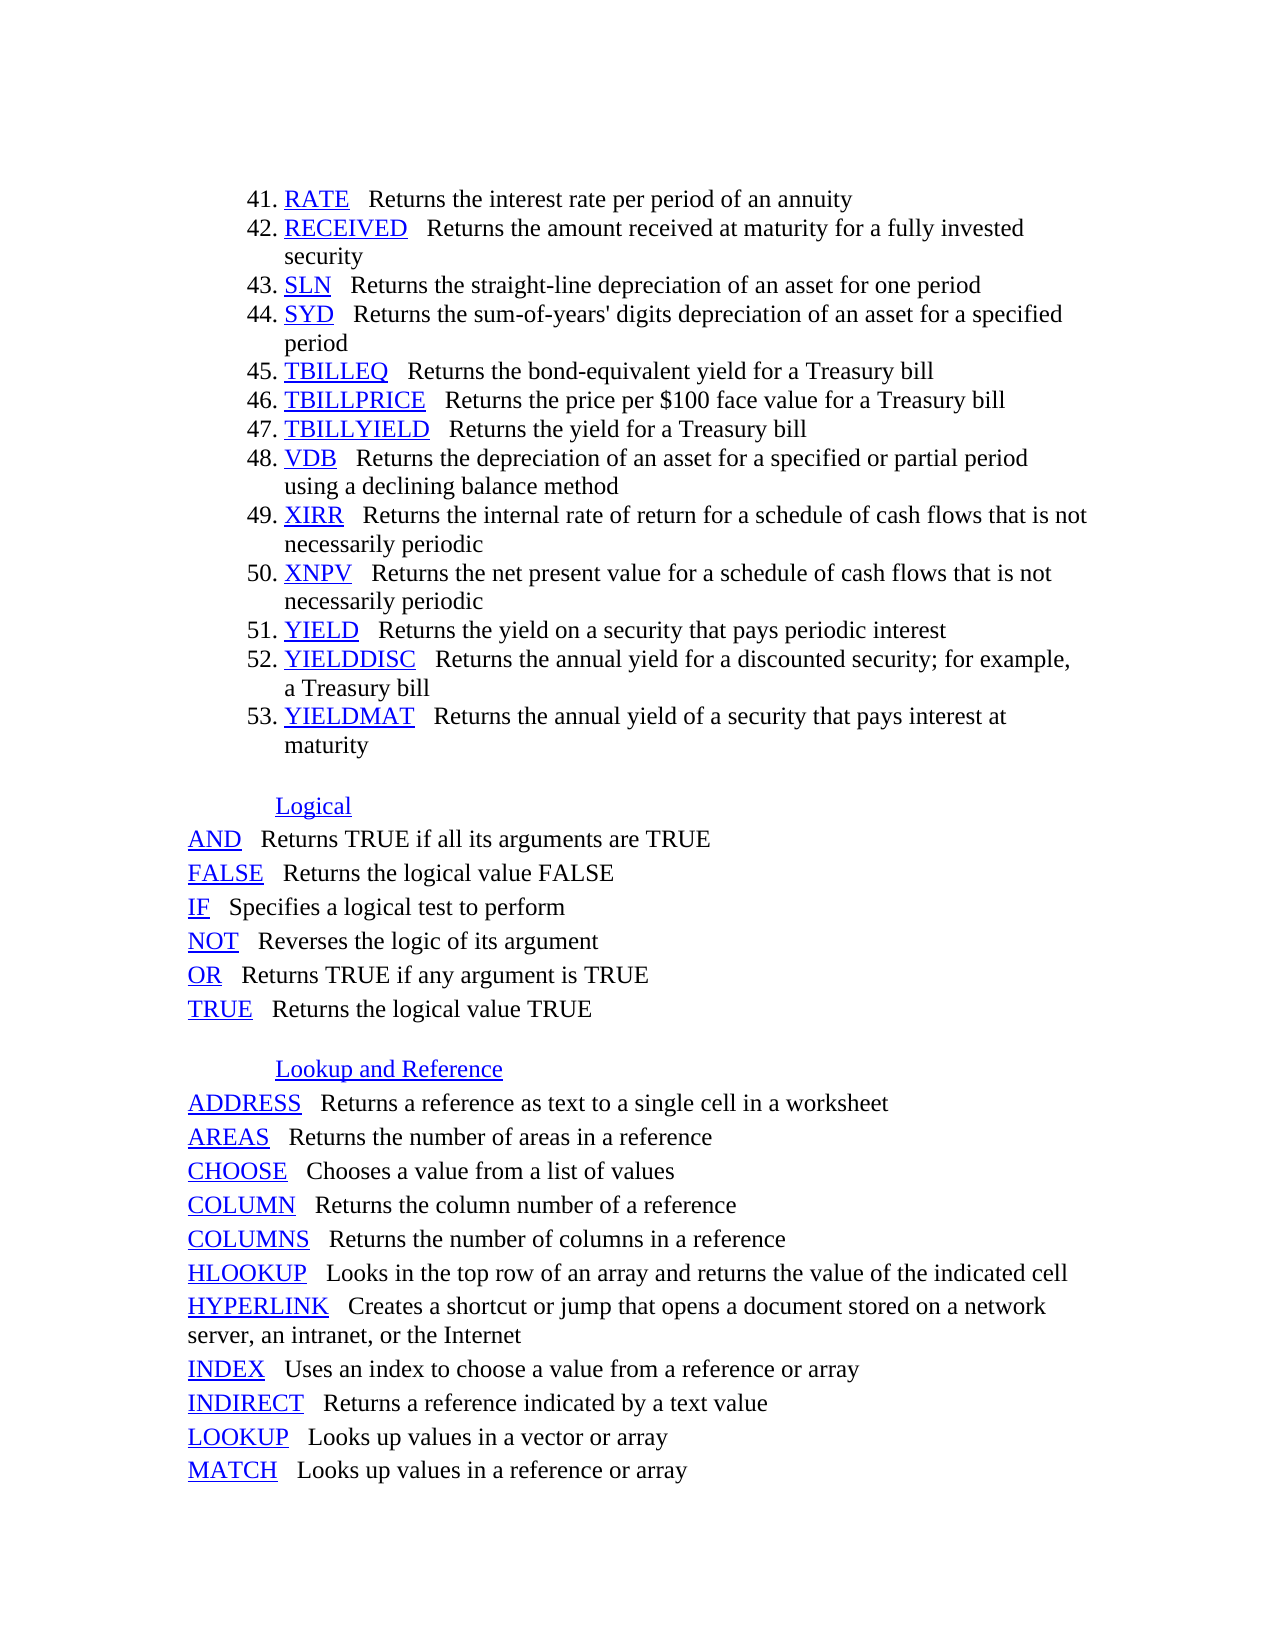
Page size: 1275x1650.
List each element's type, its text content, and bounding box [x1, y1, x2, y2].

list XIRR Returns the internal rate of return for a schedule of cash flows that is not necessarily periodic [247, 813, 1087, 870]
list TBILLEQ Returns the bond-equivalent yield for a Treasury bill [247, 648, 1087, 677]
list YIELD Returns the yield on a security that pays periodic interest [247, 938, 1087, 967]
text AND Returns TRUE if all its arguments are TRUE [187, 1158, 1087, 1186]
text OR Returns TRUE if any argument is TRUE [187, 1293, 1087, 1322]
list RECEIVED Returns the amount received at maturity for a fully invested security [247, 489, 1087, 547]
list SYD Returns the sum-of-years' digits depreciation of an asset for a specified period [247, 586, 1087, 643]
list TBILLYIELD Returns the yield for a Treasury bill [247, 716, 1087, 745]
text FALSE Returns the logical value FALSE [187, 1191, 1087, 1220]
text Lookup and Reference [187, 1361, 1087, 1416]
list XNPV Returns the net present value for a schedule of cash flows that is not necessarily periodic [247, 875, 1087, 933]
list VDB Returns the depreciation of an asset for a specified or partial period using a declining balance method [247, 750, 1087, 808]
text ADDRESS Returns a reference as text to a single cell in a worksheet [187, 1421, 1087, 1450]
list SLN Returns the straight-line depreciation of an asset for one period [247, 552, 1087, 581]
list TBILLPRICE Returns the price per $100 face value for a Treasury bill [247, 682, 1087, 711]
list YIELDMAT Returns the annual yield of a security that pays interest at maturity [247, 1034, 1087, 1092]
text Logical [187, 1097, 1087, 1152]
list RATE Returns the interest rate per period of an annuity [247, 456, 1087, 484]
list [225, 150, 1087, 236]
text AREAS Returns the number of areas in a reference [187, 1455, 1087, 1484]
list YIELDDISC Returns the annual yield for a discounted security; for example, a Treasury bill [247, 972, 1087, 1029]
list Microsoft Excel solves for one financial argument in terms of the others. If rate is not 0, then: [225, 236, 1087, 294]
text IF Specifies a logical test to perform [187, 1225, 1087, 1254]
text NOT Reverses the logic of its argument [187, 1259, 1087, 1288]
text (pmt * nper) + pv + fv = 0 [262, 388, 1087, 417]
text TRUE Returns the logical value TRUE [187, 1327, 1087, 1356]
text If rate is 0, then: [262, 354, 1087, 383]
